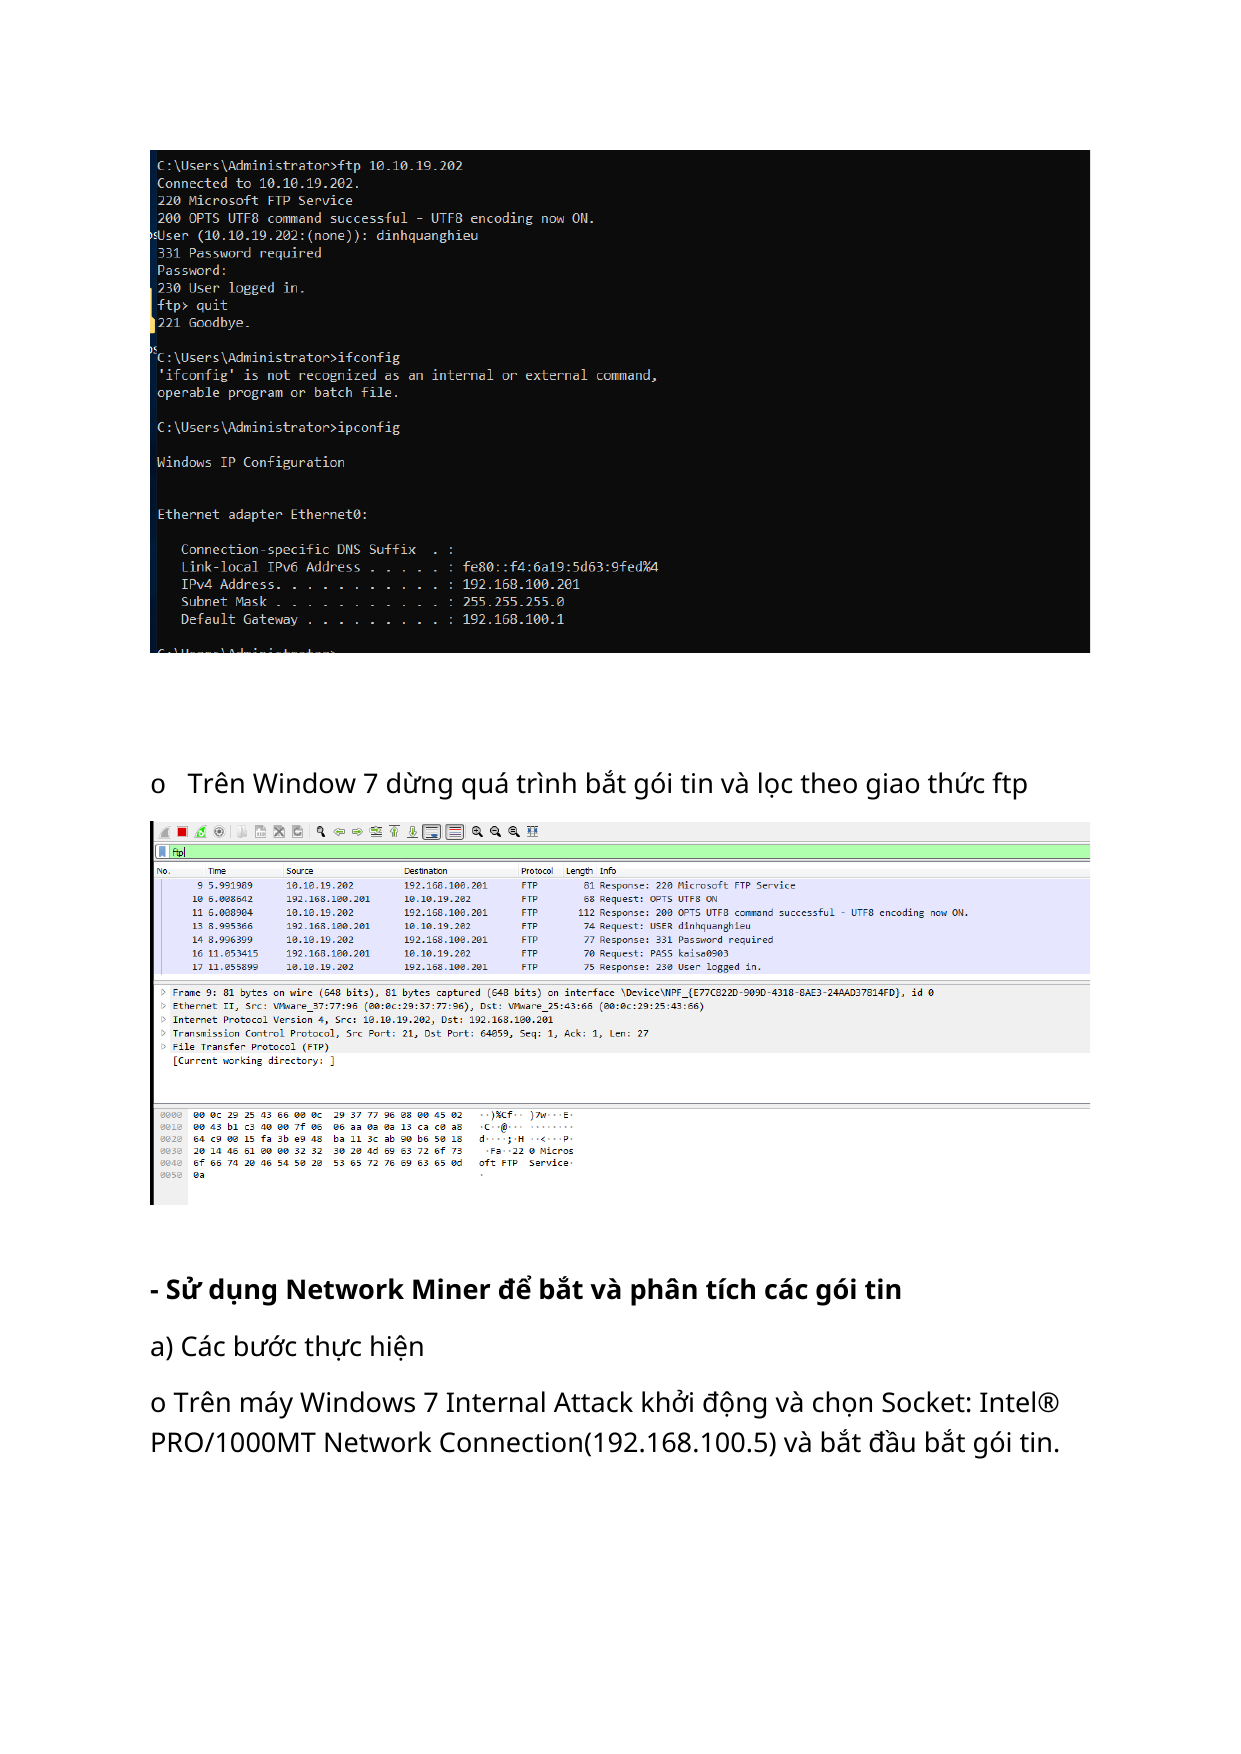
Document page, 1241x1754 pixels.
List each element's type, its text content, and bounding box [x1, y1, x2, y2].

list Trên Window 7 dừng quá trình bắt gói tin và lọc theo giao thức ftp [150, 765, 1090, 802]
text - Sử dụng Network Miner để bắt và phân tích các gói tin [150, 1271, 1090, 1307]
text o Trên máy Windows 7 Internal Attack khởi động và chọn Socket: Intel® PRO/1000MT Network Connection(192.168.100.5) và bắt đầu bắt gói tin. [150, 1383, 1090, 1460]
picture [150, 150, 1091, 653]
text a) Các bước thực hiện [150, 1327, 1090, 1364]
picture [150, 821, 1091, 1205]
